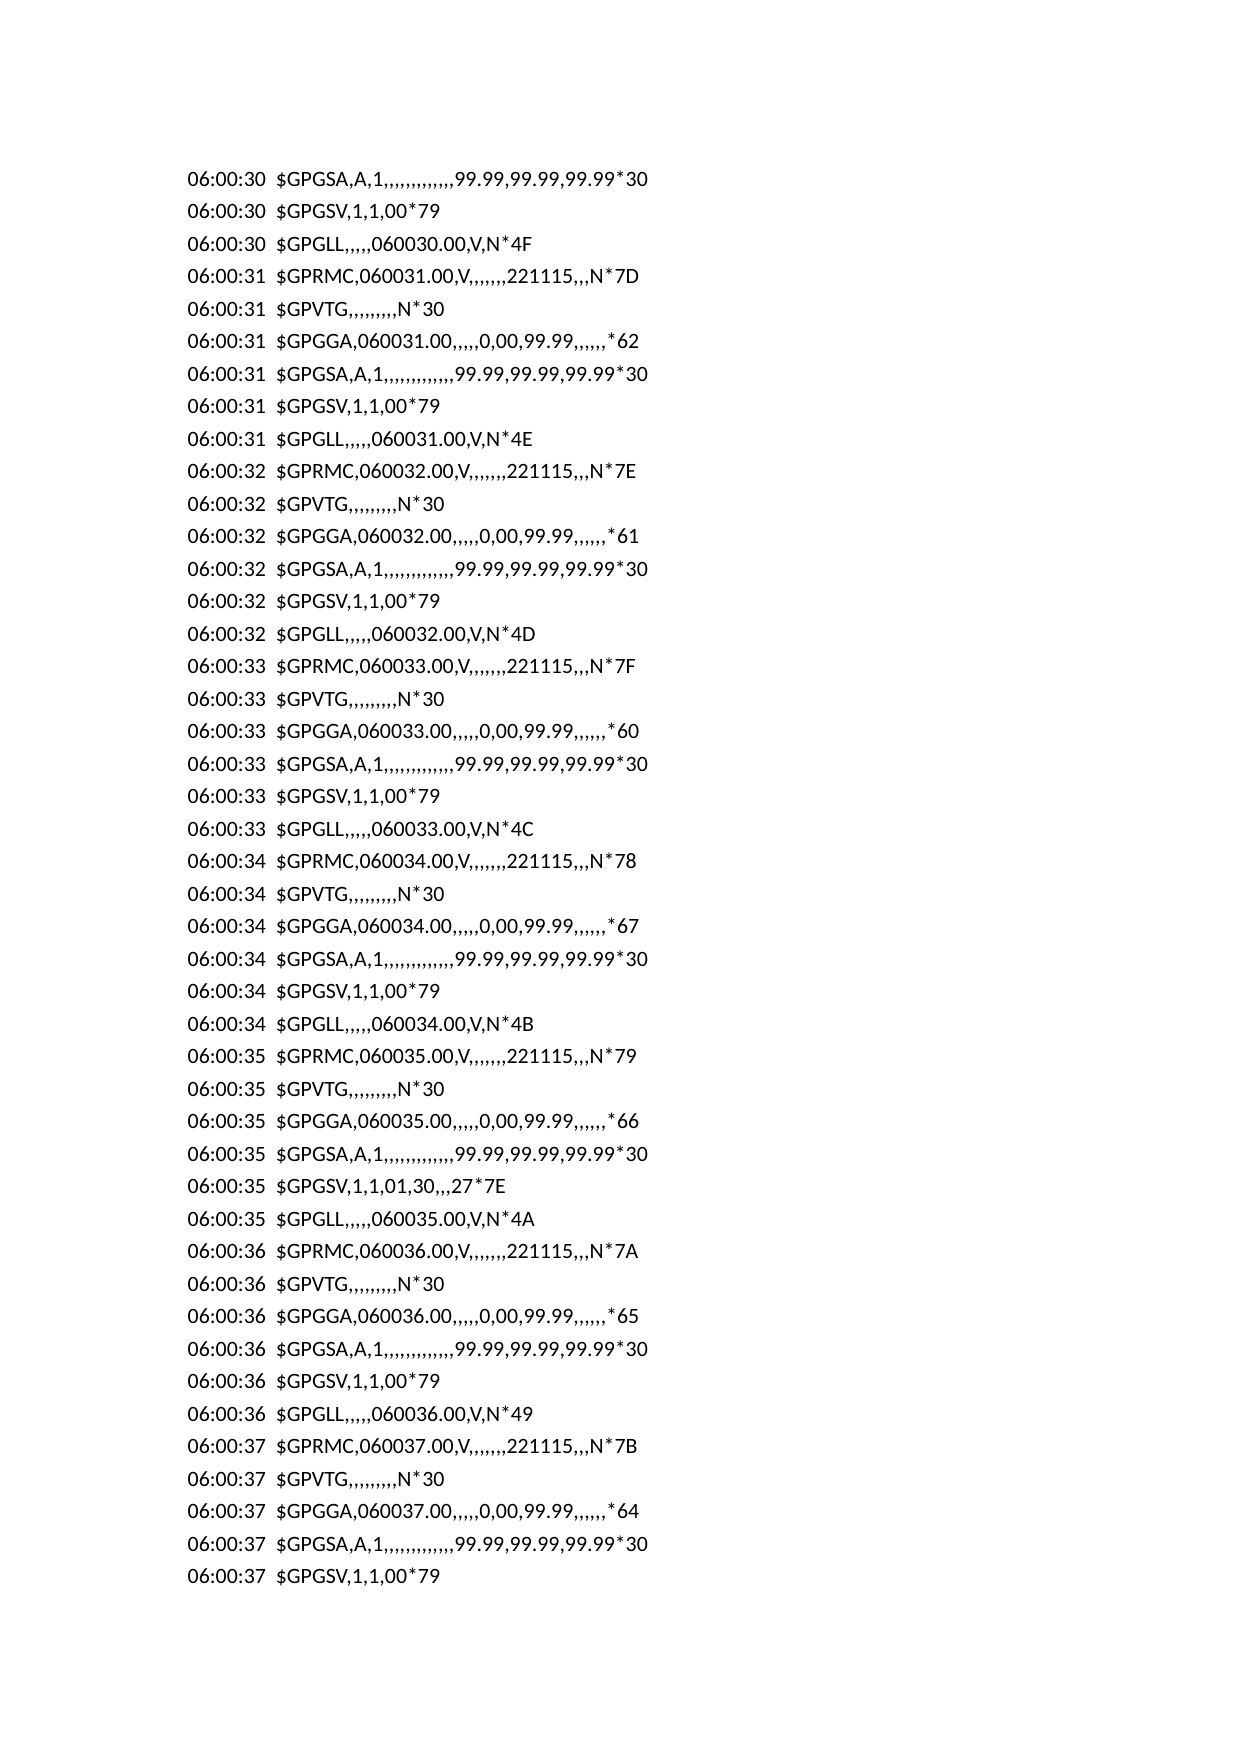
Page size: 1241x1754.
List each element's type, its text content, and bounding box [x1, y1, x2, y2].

text 06:00:34 $GPGSV,1,1,00*79 [187, 974, 1053, 1007]
text 06:00:37 $GPVTG,,,,,,,,,N*30 [187, 1462, 1053, 1494]
text 06:00:34 $GPVTG,,,,,,,,,N*30 [187, 877, 1053, 909]
text 06:00:35 $GPGSV,1,1,01,30,,,27*7E [187, 1169, 1053, 1202]
text 06:00:33 $GPGSV,1,1,00*79 [187, 779, 1053, 812]
text 06:00:30 $GPGSV,1,1,00*79 [187, 194, 1053, 227]
text 06:00:33 $GPVTG,,,,,,,,,N*30 [187, 682, 1053, 714]
text 06:00:31 $GPVTG,,,,,,,,,N*30 [187, 292, 1053, 324]
text 06:00:33 $GPGGA,060033.00,,,,,0,00,99.99,,,,,,*60 [187, 714, 1053, 747]
text 06:00:37 $GPGSA,A,1,,,,,,,,,,,,,99.99,99.99,99.99*30 [187, 1527, 1053, 1559]
text 06:00:35 $GPRMC,060035.00,V,,,,,,,221115,,,N*79 [187, 1039, 1053, 1072]
text 06:00:32 $GPVTG,,,,,,,,,N*30 [187, 487, 1053, 519]
text 06:00:37 $GPRMC,060037.00,V,,,,,,,221115,,,N*7B [187, 1429, 1053, 1462]
text 06:00:35 $GPGLL,,,,,060035.00,V,N*4A [187, 1202, 1053, 1234]
text 06:00:34 $GPRMC,060034.00,V,,,,,,,221115,,,N*78 [187, 844, 1053, 877]
text 06:00:33 $GPGSA,A,1,,,,,,,,,,,,,99.99,99.99,99.99*30 [187, 747, 1053, 779]
text 06:00:37 $GPGGA,060037.00,,,,,0,00,99.99,,,,,,*64 [187, 1494, 1053, 1527]
text 06:00:36 $GPGSA,A,1,,,,,,,,,,,,,99.99,99.99,99.99*30 [187, 1332, 1053, 1364]
text 06:00:31 $GPGGA,060031.00,,,,,0,00,99.99,,,,,,*62 [187, 324, 1053, 357]
text 06:00:31 $GPGLL,,,,,060031.00,V,N*4E [187, 422, 1053, 454]
text 06:00:37 $GPGSV,1,1,00*79 [187, 1559, 1053, 1592]
text 06:00:32 $GPRMC,060032.00,V,,,,,,,221115,,,N*7E [187, 454, 1053, 487]
text 06:00:33 $GPGLL,,,,,060033.00,V,N*4C [187, 812, 1053, 844]
text 06:00:36 $GPGSV,1,1,00*79 [187, 1364, 1053, 1397]
text 06:00:34 $GPGGA,060034.00,,,,,0,00,99.99,,,,,,*67 [187, 909, 1053, 942]
text 06:00:36 $GPRMC,060036.00,V,,,,,,,221115,,,N*7A [187, 1234, 1053, 1267]
text 06:00:31 $GPRMC,060031.00,V,,,,,,,221115,,,N*7D [187, 259, 1053, 292]
text 06:00:35 $GPGSA,A,1,,,,,,,,,,,,,99.99,99.99,99.99*30 [187, 1137, 1053, 1169]
text 06:00:36 $GPGLL,,,,,060036.00,V,N*49 [187, 1397, 1053, 1429]
text 06:00:30 $GPGSA,A,1,,,,,,,,,,,,,99.99,99.99,99.99*30 [187, 162, 1053, 194]
text 06:00:34 $GPGSA,A,1,,,,,,,,,,,,,99.99,99.99,99.99*30 [187, 942, 1053, 974]
text 06:00:34 $GPGLL,,,,,060034.00,V,N*4B [187, 1007, 1053, 1039]
text 06:00:35 $GPGGA,060035.00,,,,,0,00,99.99,,,,,,*66 [187, 1104, 1053, 1137]
text 06:00:36 $GPGGA,060036.00,,,,,0,00,99.99,,,,,,*65 [187, 1299, 1053, 1332]
text 06:00:33 $GPRMC,060033.00,V,,,,,,,221115,,,N*7F [187, 649, 1053, 682]
text 06:00:32 $GPGLL,,,,,060032.00,V,N*4D [187, 617, 1053, 649]
text 06:00:30 $GPGLL,,,,,060030.00,V,N*4F [187, 227, 1053, 259]
text 06:00:36 $GPVTG,,,,,,,,,N*30 [187, 1267, 1053, 1299]
text 06:00:32 $GPGGA,060032.00,,,,,0,00,99.99,,,,,,*61 [187, 519, 1053, 552]
text 06:00:31 $GPGSA,A,1,,,,,,,,,,,,,99.99,99.99,99.99*30 [187, 357, 1053, 389]
text 06:00:35 $GPVTG,,,,,,,,,N*30 [187, 1072, 1053, 1104]
text 06:00:32 $GPGSA,A,1,,,,,,,,,,,,,99.99,99.99,99.99*30 [187, 552, 1053, 584]
text 06:00:32 $GPGSV,1,1,00*79 [187, 584, 1053, 617]
text 06:00:31 $GPGSV,1,1,00*79 [187, 389, 1053, 422]
